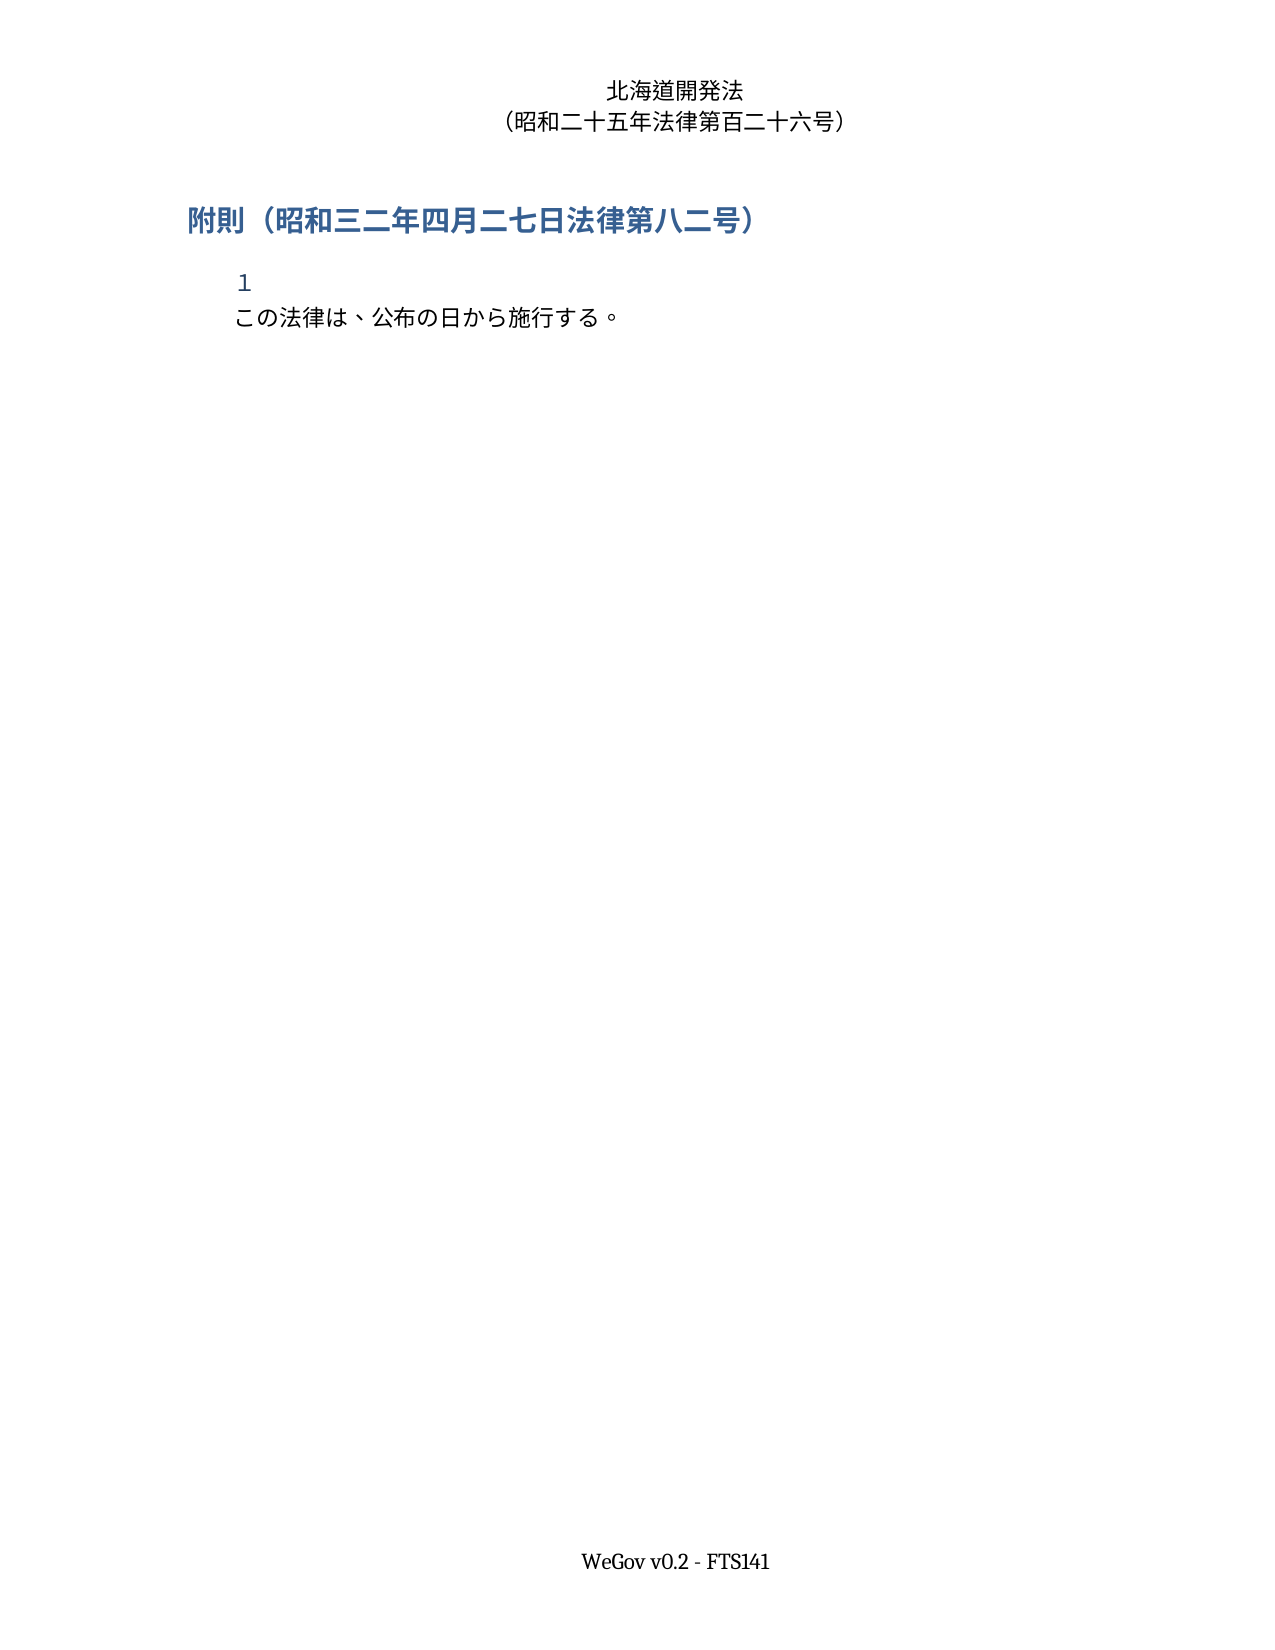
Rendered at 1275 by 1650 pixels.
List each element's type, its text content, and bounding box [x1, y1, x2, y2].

subtitle 附則（昭和三二年四月二七日法律第八二号） [187, 200, 1087, 240]
subtitle １ [233, 266, 1087, 298]
text この法律は、公布の日から施行する。 [233, 302, 1087, 334]
